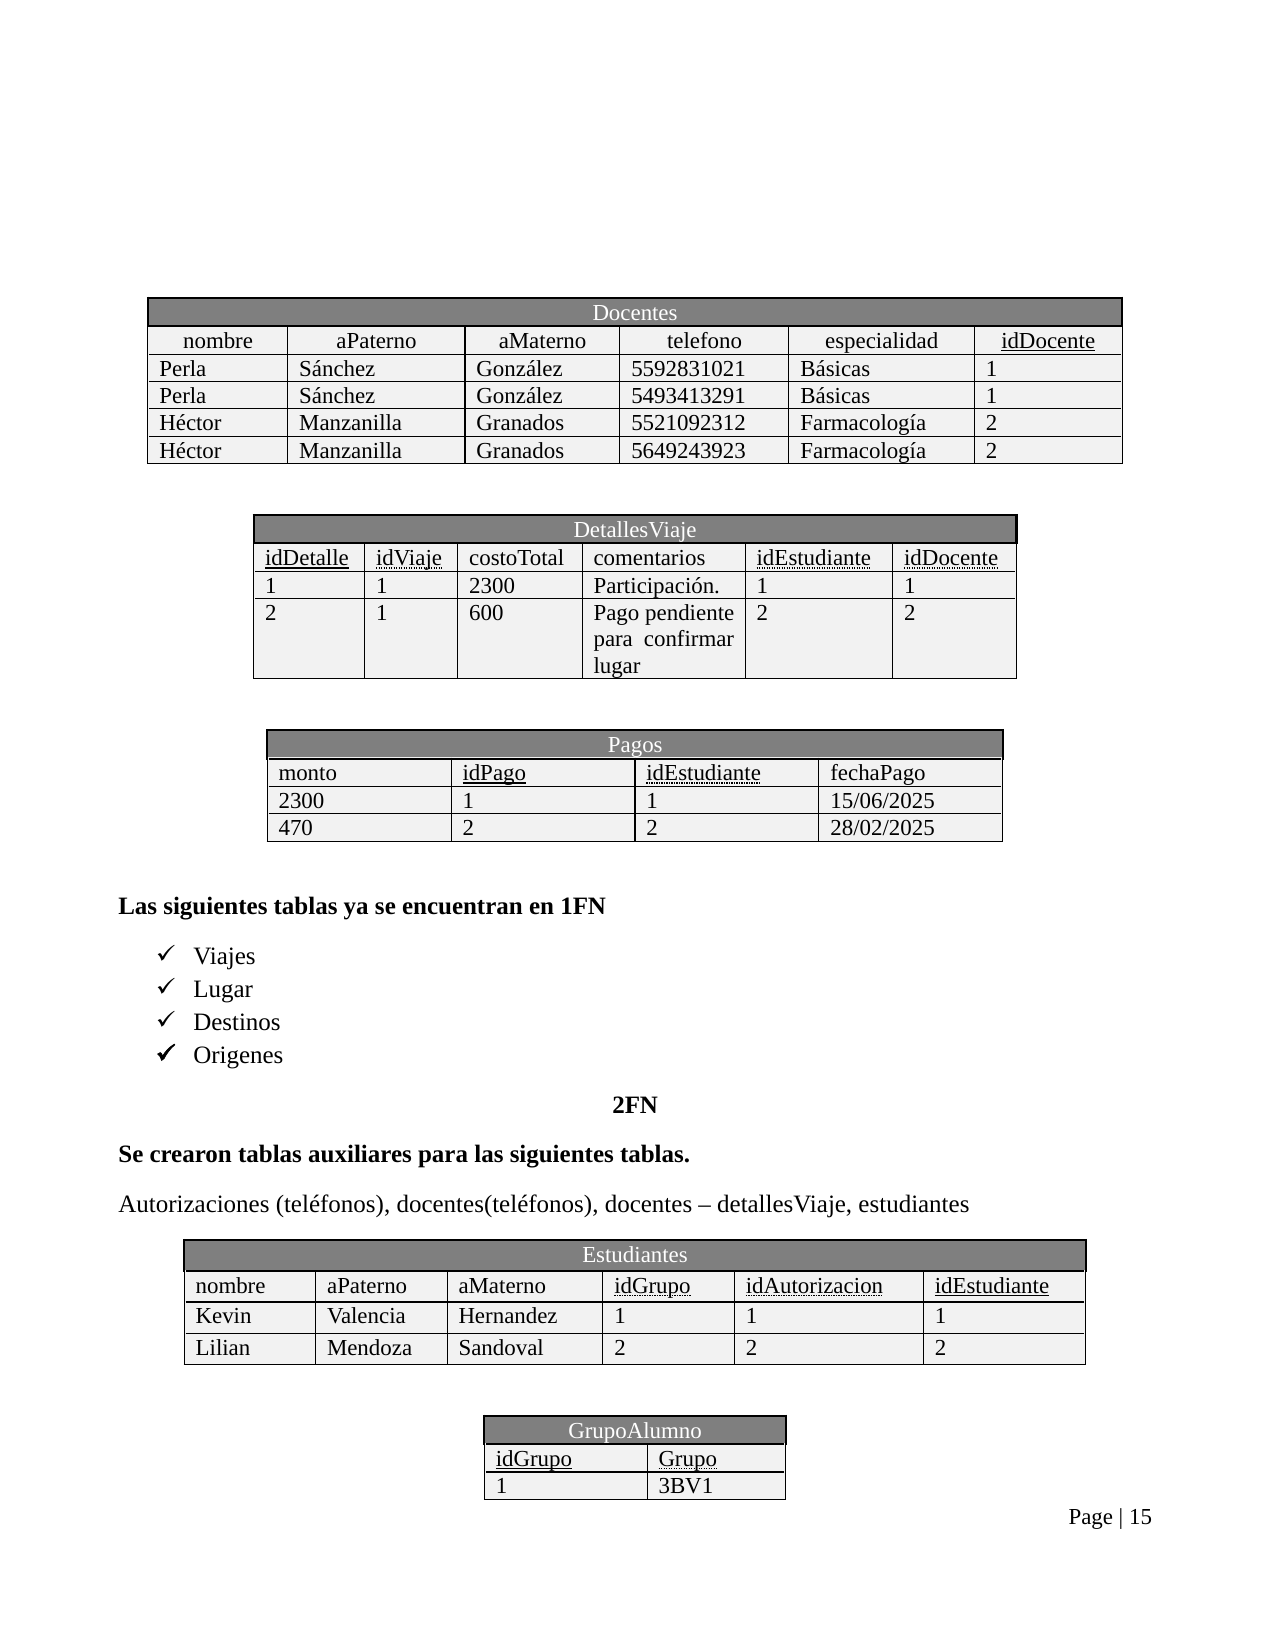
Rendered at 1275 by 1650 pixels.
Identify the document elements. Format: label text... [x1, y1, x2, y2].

table_cell 1 [924, 1301, 1085, 1333]
table_cell Manzanilla [288, 409, 464, 436]
table_cell Lilian [185, 1334, 315, 1364]
table_cell idEstudiante [636, 760, 818, 786]
table_cell 1 [452, 787, 634, 813]
table_header Docentes [149, 299, 1121, 325]
table_cell 1 [746, 572, 892, 598]
table_cell Valencia [316, 1303, 447, 1333]
table_cell idEstudiante [924, 1270, 1085, 1301]
table_cell 2 [746, 599, 892, 678]
table_cell 1 [254, 571, 364, 598]
table_cell 1 [636, 787, 818, 813]
table_cell 1 [603, 1303, 734, 1333]
table_header GrupoAlumno [485, 1417, 785, 1443]
table_cell González [466, 382, 619, 408]
table_cell costoTotal [458, 544, 582, 571]
table_cell 1 [365, 599, 457, 678]
table_cell Farmacología [789, 437, 974, 463]
table_cell Sandoval [448, 1334, 602, 1364]
table_cell 2 [603, 1334, 734, 1364]
table_cell 2 [975, 436, 1122, 463]
table_cell 2 [254, 598, 364, 678]
table_cell Hernandez [448, 1303, 602, 1333]
table_cell aMaterno [448, 1272, 602, 1301]
table_cell 1 [893, 571, 1016, 598]
table_cell 2 [893, 598, 1016, 678]
table_cell idDocente [975, 327, 1122, 353]
table_cell aPaterno [288, 327, 464, 353]
table_cell Grupo [648, 1443, 785, 1471]
table_cell idGrupo [603, 1272, 734, 1301]
list Destinos [156, 1007, 1152, 1036]
table_cell 1 [365, 572, 457, 598]
table_cell 2 [975, 408, 1122, 436]
table_cell 5493413291 [620, 382, 788, 408]
table_cell idDetalle [254, 544, 364, 571]
table_cell González [466, 355, 619, 381]
table_cell Mendoza [316, 1334, 447, 1364]
table_cell Perla [148, 354, 287, 381]
table_cell aPaterno [316, 1272, 447, 1301]
table_cell 28/02/2025 [819, 813, 1002, 841]
table_cell 1 [975, 381, 1122, 408]
table_cell comentarios [583, 544, 745, 571]
table_cell 470 [268, 814, 451, 841]
table_cell Pago pendiente para confirmar lugar [583, 599, 745, 678]
table_cell Perla [148, 381, 287, 408]
table_cell idDocente [893, 544, 1016, 571]
table_cell idAutorizacion [735, 1272, 923, 1301]
table_cell fechaPago [819, 758, 1002, 786]
table_cell Sánchez [288, 355, 464, 381]
table_cell 5592831021 [620, 355, 788, 381]
table_cell 15/06/2025 [819, 786, 1002, 813]
table_cell monto [268, 759, 451, 786]
table_cell Granados [466, 437, 619, 463]
table_cell idPago [452, 760, 634, 786]
table_header DetallesViaje [255, 516, 1015, 542]
table_cell Granados [466, 409, 619, 436]
table_cell 1 [735, 1303, 923, 1333]
table_cell Sánchez [288, 382, 464, 408]
table_cell 2 [636, 814, 818, 841]
table_cell 5521092312 [620, 409, 788, 436]
table_cell 2300 [268, 787, 451, 813]
table_cell 2 [924, 1333, 1085, 1364]
table_cell 2300 [458, 572, 582, 598]
table_cell especialidad [789, 327, 974, 353]
table_cell nombre [148, 327, 287, 353]
text 2FN [118, 1090, 1152, 1118]
table_header Pagos [268, 731, 1002, 757]
text Autorizaciones (teléfonos), docentes(teléfonos), docentes – detallesViaje, estudiantes [118, 1189, 1152, 1218]
text Se crearon tablas auxiliares para las siguientes tablas. [118, 1139, 1152, 1168]
list Origenes [156, 1040, 1152, 1069]
table_cell Kevin [185, 1302, 315, 1333]
table_cell 600 [458, 599, 582, 678]
text Las siguientes tablas ya se encuentran en 1FN [118, 891, 1152, 920]
table_cell nombre [185, 1271, 315, 1301]
table_cell idViaje [365, 544, 457, 571]
table_cell idEstudiante [746, 544, 892, 571]
table_cell 1 [485, 1472, 647, 1499]
table_cell telefono [620, 327, 788, 353]
table_cell idGrupo [485, 1444, 647, 1471]
table_header Estudiantes [185, 1241, 1085, 1270]
table_cell 2 [735, 1334, 923, 1364]
table_cell Básicas [789, 355, 974, 381]
table_cell Héctor [148, 436, 287, 463]
table_cell 2 [452, 814, 634, 841]
table_cell Participación. [583, 572, 745, 598]
table_cell 3BV1 [648, 1471, 785, 1499]
table_cell Manzanilla [288, 437, 464, 463]
list Viajes [156, 941, 1152, 970]
table_cell 1 [975, 354, 1122, 381]
table_cell aMaterno [466, 327, 619, 353]
table_cell 5649243923 [620, 437, 788, 463]
table_cell Básicas [789, 382, 974, 408]
list Lugar [156, 974, 1152, 1003]
table_cell Héctor [148, 408, 287, 436]
table_cell Farmacología [789, 409, 974, 436]
